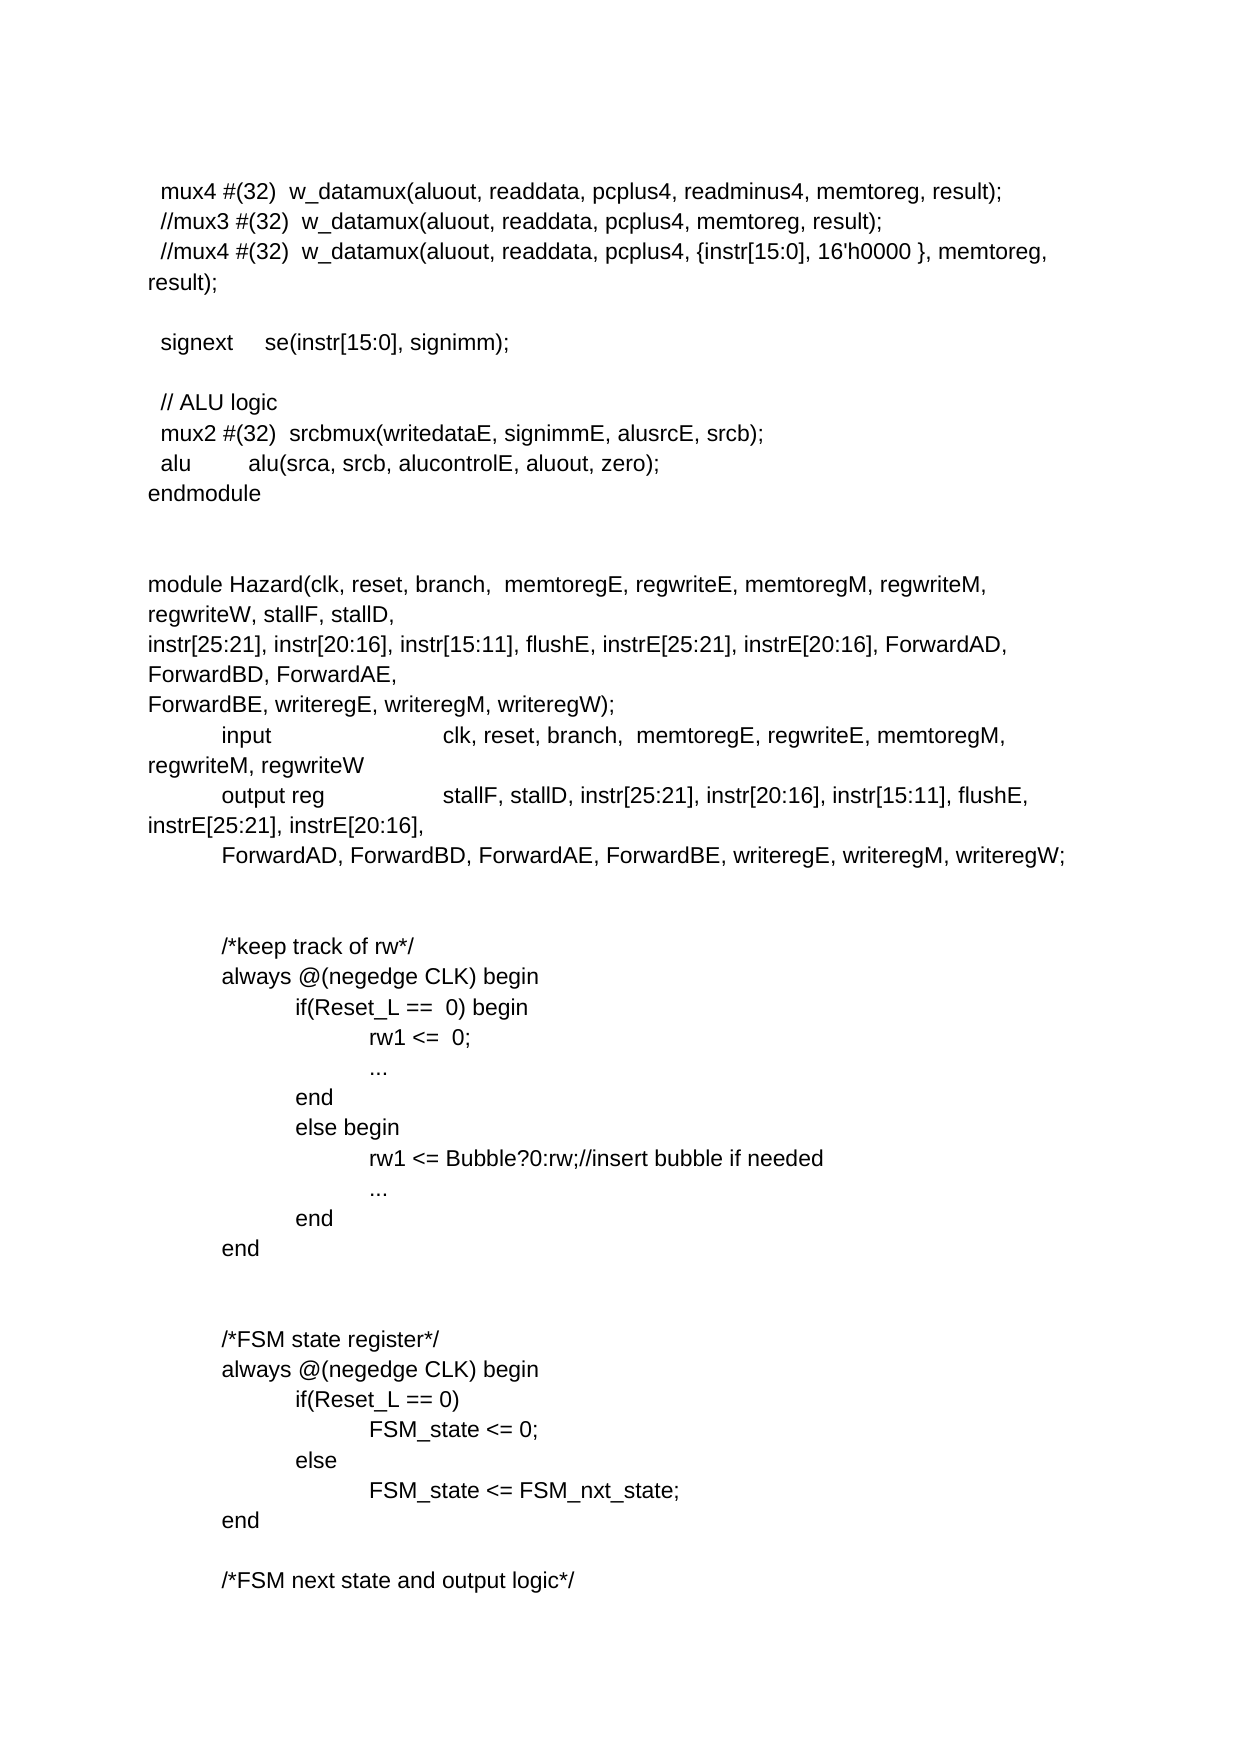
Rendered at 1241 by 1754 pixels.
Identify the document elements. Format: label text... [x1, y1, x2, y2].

text always @(negedge CLK) begin [148, 1356, 1093, 1382]
text endmodule [148, 480, 1093, 506]
text always @(negedge CLK) begin [148, 963, 1093, 989]
text mux4 #(32) w_datamux(aluout, readdata, pcplus4, readminus4, memtoreg, result); [148, 178, 1093, 204]
text end [148, 1205, 1093, 1231]
text alu alu(srca, srcb, alucontrolE, aluout, zero); [148, 450, 1093, 476]
text FSM_state <= FSM_nxt_state; [148, 1477, 1093, 1503]
text // ALU logic [148, 389, 1093, 416]
text mux2 #(32) srcbmux(writedataE, signimmE, alusrcE, srcb); [148, 419, 1093, 446]
text /*FSM next state and output logic*/ [148, 1567, 1093, 1594]
text ... [148, 1054, 1093, 1080]
text ... [148, 1175, 1093, 1201]
text input clk, reset, branch, memtoregE, regwriteE, memtoregM, regwriteM, regwriteW [148, 722, 1093, 778]
text signext se(instr[15:0], signimm); [148, 329, 1093, 355]
text //mux4 #(32) w_datamux(aluout, readdata, pcplus4, {instr[15:0], 16'h0000 }, memtoreg, result); [148, 238, 1093, 295]
text instr[25:21], instr[20:16], instr[15:11], flushE, instrE[25:21], instrE[20:16], ForwardAD, ForwardBD, ForwardAE, [148, 631, 1093, 687]
text if(Reset_L == 0) [148, 1386, 1093, 1412]
text rw1 <= Bubble?0:rw;//insert bubble if needed [148, 1144, 1093, 1171]
text else begin [148, 1114, 1093, 1141]
text /*keep track of rw*/ [148, 933, 1093, 959]
text module Hazard(clk, reset, branch, memtoregE, regwriteE, memtoregM, regwriteM, regwriteW, stallF, stallD, [148, 571, 1093, 627]
text output reg stallF, stallD, instr[25:21], instr[20:16], instr[15:11], flushE, instrE[25:21], instrE[20:16], [148, 782, 1093, 838]
text if(Reset_L == 0) begin [148, 993, 1093, 1020]
text ForwardAD, ForwardBD, ForwardAE, ForwardBE, writeregE, writeregM, writeregW; [148, 842, 1093, 869]
text ForwardBE, writeregE, writeregM, writeregW); [148, 691, 1093, 718]
text end [148, 1084, 1093, 1110]
text rw1 <= 0; [148, 1024, 1093, 1050]
text end [148, 1507, 1093, 1533]
text FSM_state <= 0; [148, 1416, 1093, 1443]
text end [148, 1235, 1093, 1261]
text /*FSM state register*/ [148, 1326, 1093, 1352]
text //mux3 #(32) w_datamux(aluout, readdata, pcplus4, memtoreg, result); [148, 208, 1093, 234]
text else [148, 1447, 1093, 1473]
